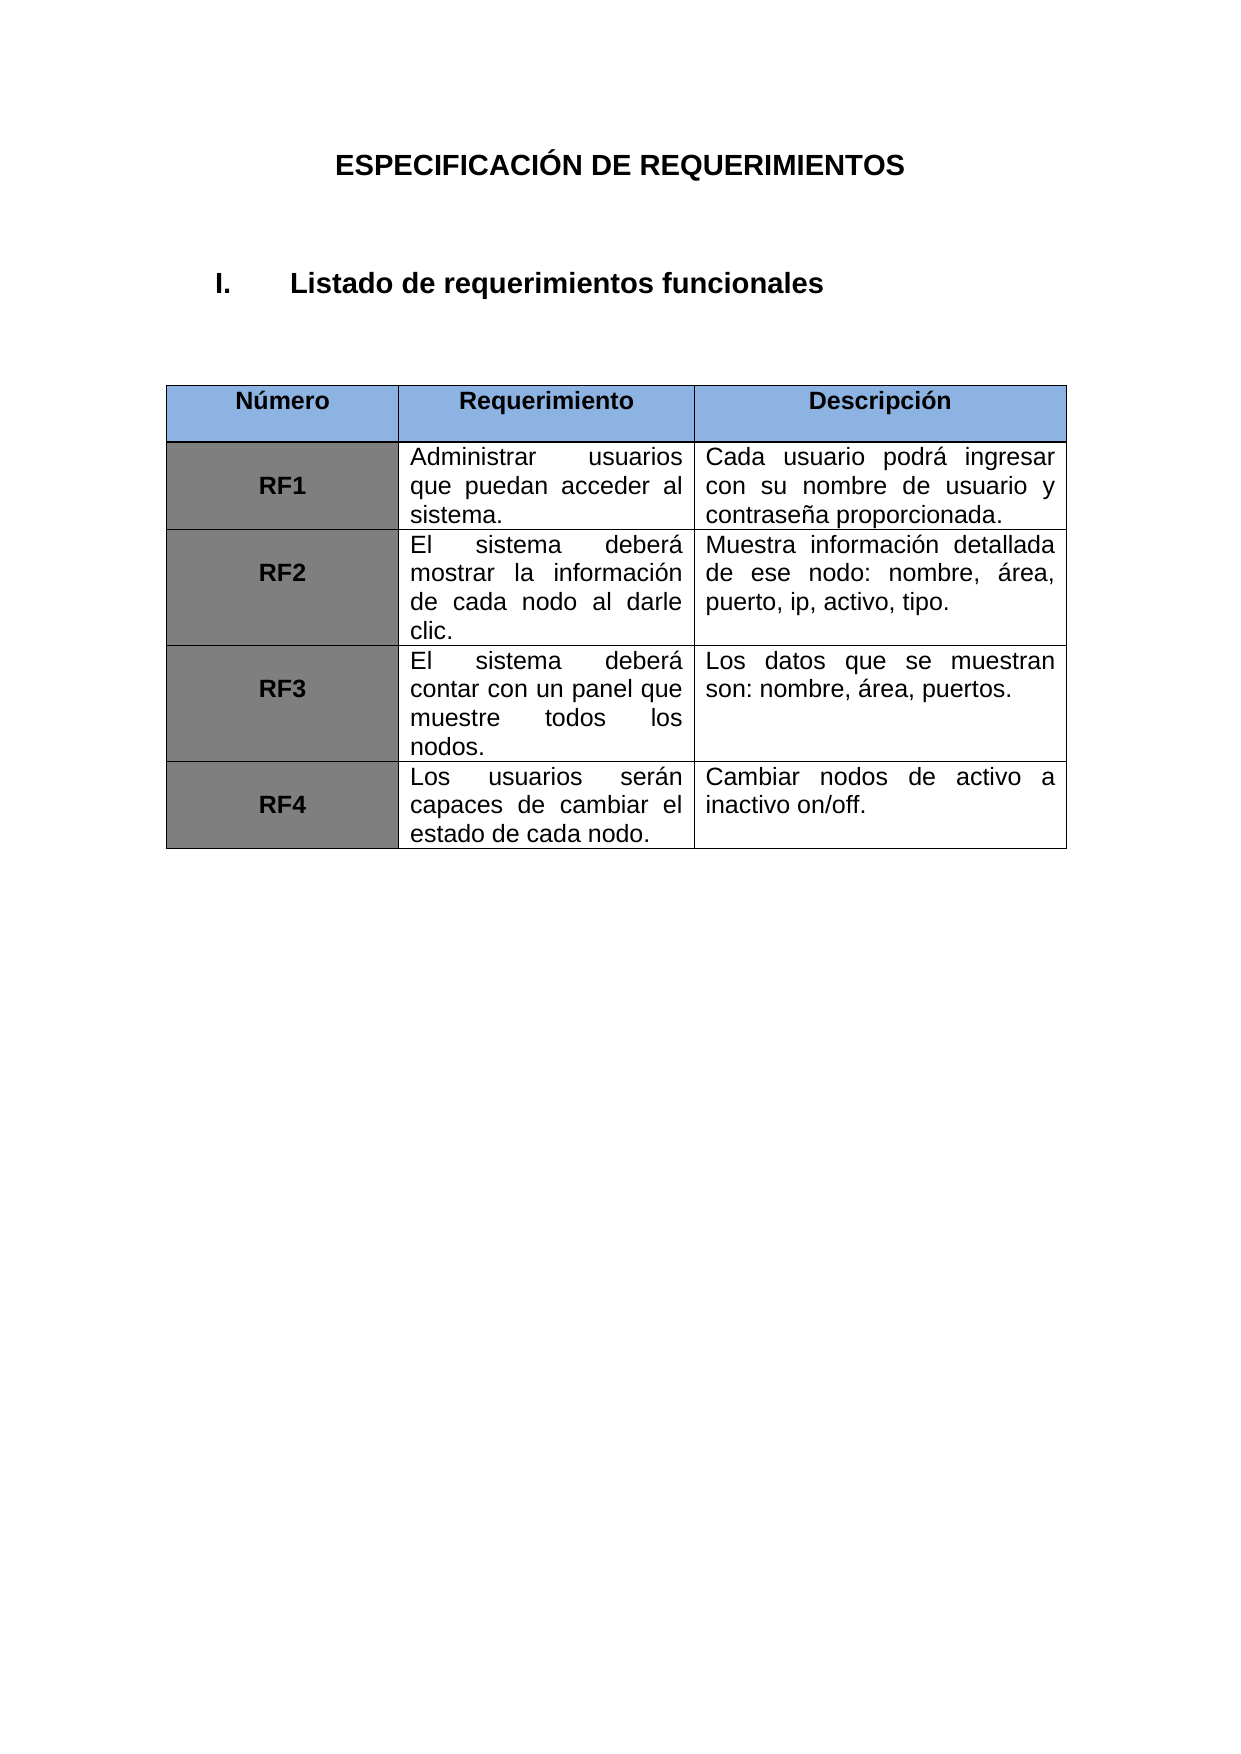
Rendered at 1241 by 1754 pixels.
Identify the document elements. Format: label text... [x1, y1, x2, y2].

text ESPECIFICACIÓN DE REQUERIMIENTOS [177, 148, 1063, 181]
table_cell Administrar usuarios que puedan acceder al sistema. [399, 443, 694, 529]
table_header Requerimiento [399, 386, 694, 441]
table_cell Cada usuario podrá ingresar con su nombre de usuario y contraseña proporcionada. [695, 443, 1066, 529]
table_cell RF2 [167, 530, 398, 645]
table_cell Cambiar nodos de activo a inactivo on/off. [695, 762, 1066, 848]
table_cell Muestra información detallada de ese nodo: nombre, área, puerto, ip, activo, tipo. [695, 530, 1066, 645]
list Listado de requerimientos funcionales [215, 266, 1063, 300]
table_header Número [167, 386, 398, 441]
table_cell RF1 [167, 443, 398, 529]
table_header Descripción [695, 386, 1066, 441]
table_cell Los datos que se muestran son: nombre, área, puertos. [695, 646, 1066, 761]
table_cell Los usuarios serán capaces de cambiar el estado de cada nodo. [399, 762, 694, 848]
table_cell El sistema deberá contar con un panel que muestre todos los nodos. [399, 646, 694, 761]
table_cell RF4 [167, 762, 398, 848]
table_cell El sistema deberá mostrar la información de cada nodo al darle clic. [399, 530, 694, 645]
table_cell RF3 [167, 646, 398, 761]
